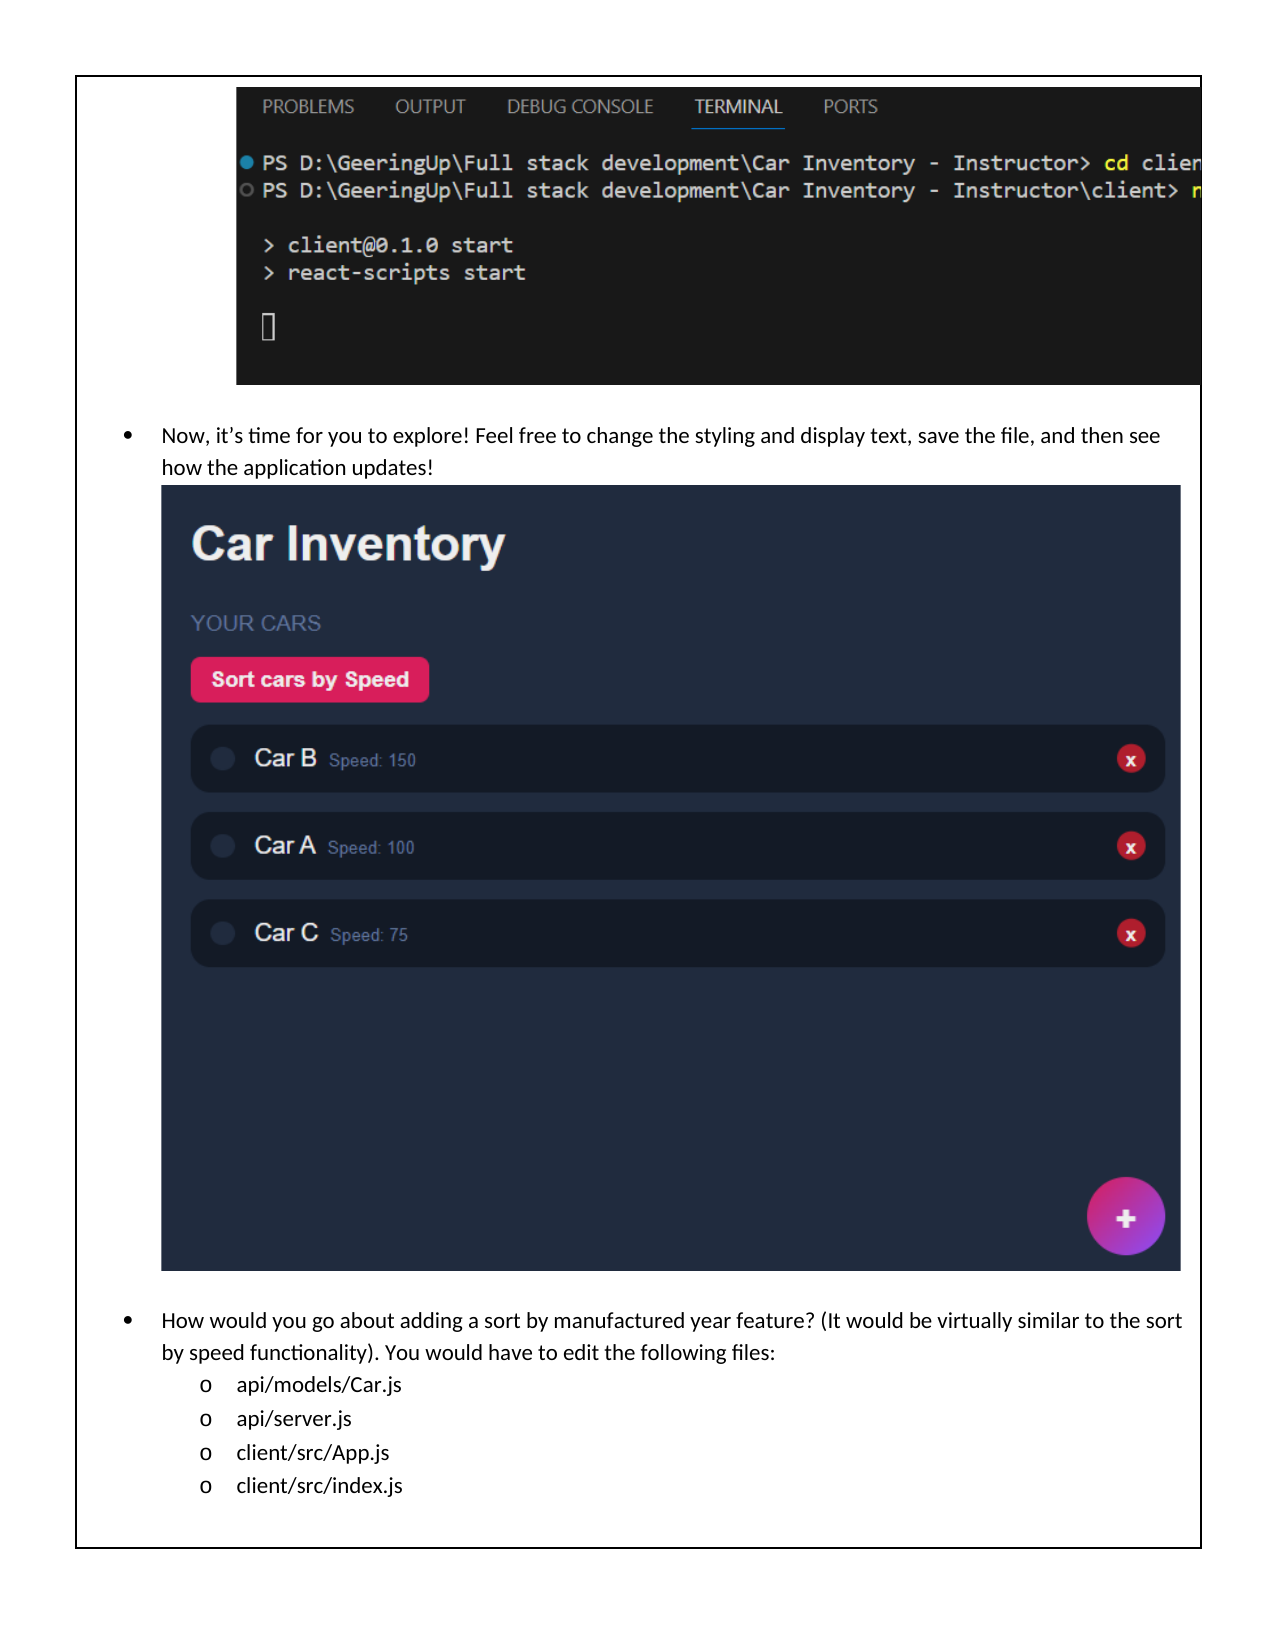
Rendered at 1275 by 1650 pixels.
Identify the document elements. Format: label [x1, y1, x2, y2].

picture [161, 485, 1181, 1271]
picture [236, 87, 1202, 385]
table_cell [77, 77, 1200, 1547]
